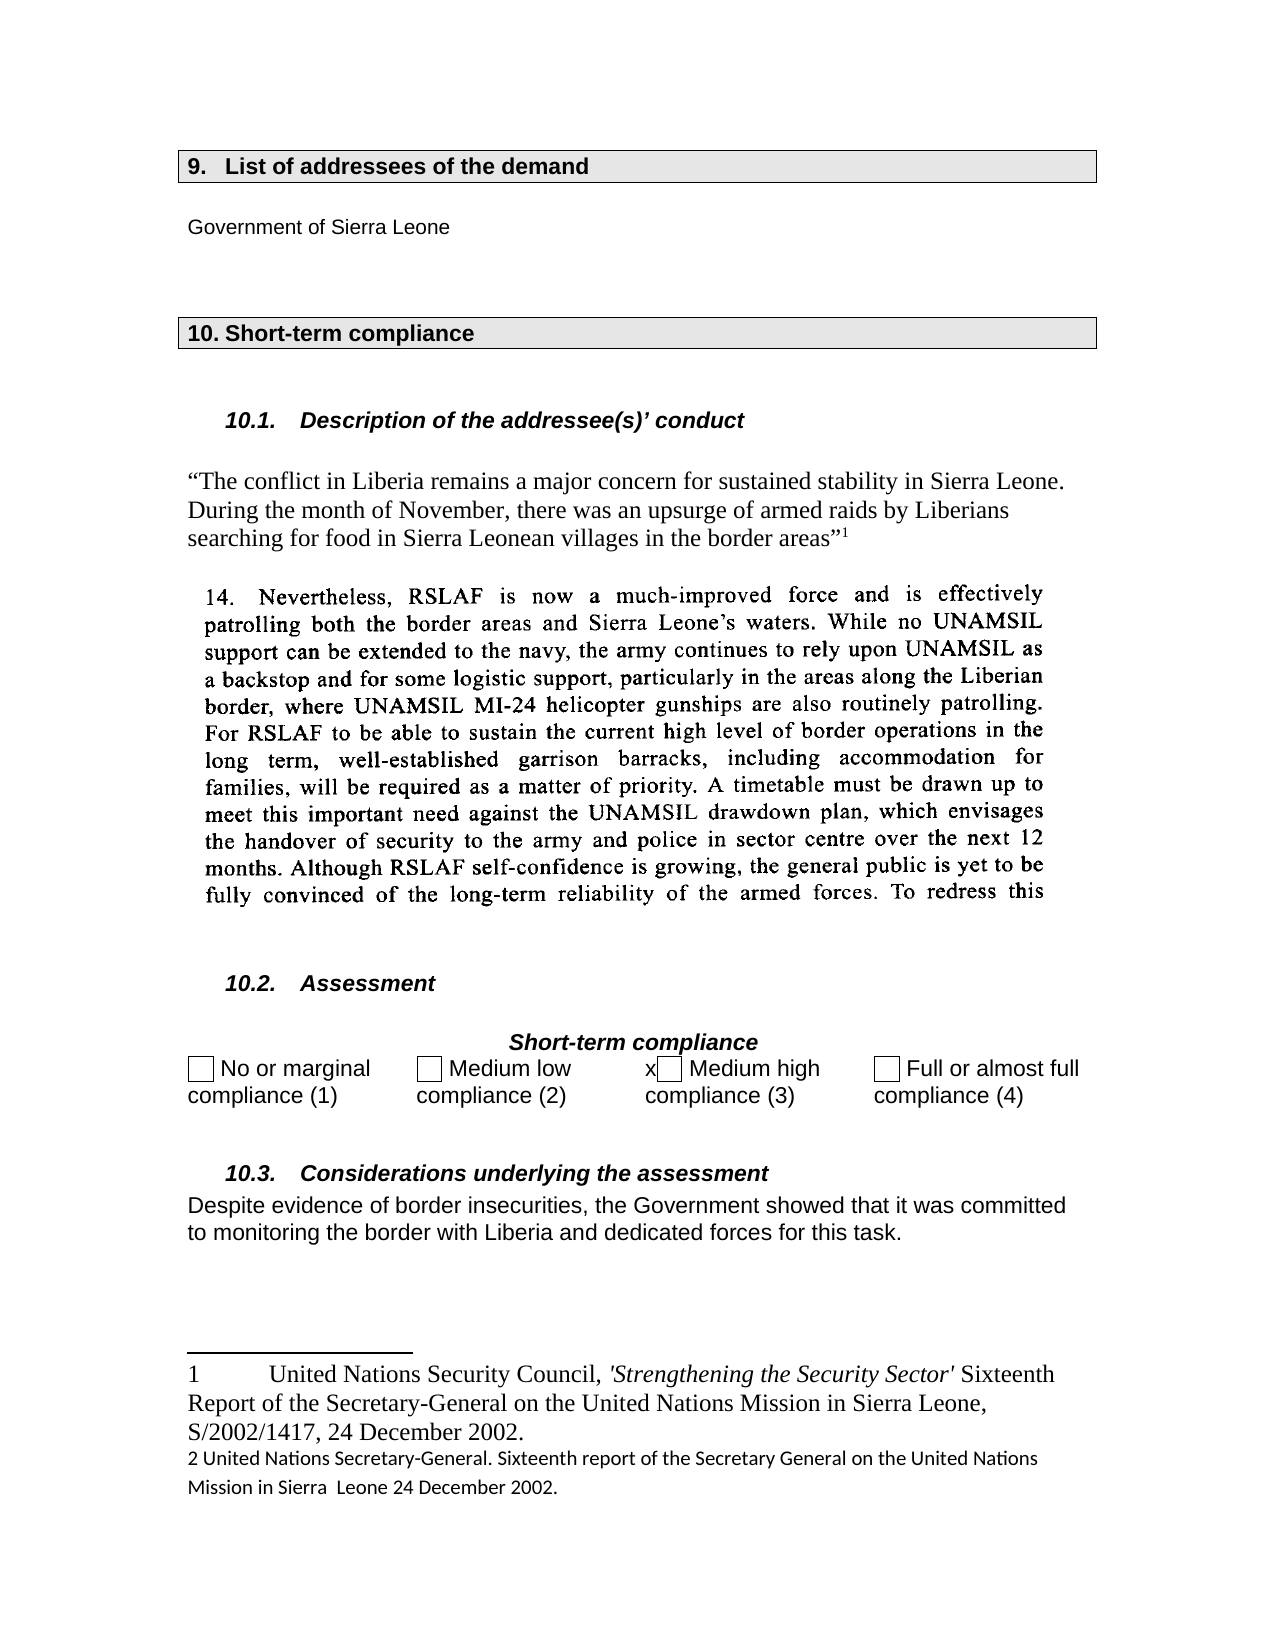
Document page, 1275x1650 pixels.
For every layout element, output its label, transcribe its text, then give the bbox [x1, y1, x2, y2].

subtitle Description of the addressee(s)’ conduct [225, 407, 1087, 433]
subtitle Assessment [225, 970, 1087, 996]
table_cell No or marginal compliance (1) [176, 1055, 405, 1108]
table_cell x Medium high compliance (3) [634, 1055, 862, 1108]
table_header Short-term compliance [176, 1029, 1091, 1055]
text Government of [187, 215, 1087, 239]
text Despite evidence of border insecurities, the Government showed that it was committed to monitoring the border with Liberia and dedicated forces for this task. [187, 1192, 1087, 1245]
subtitle Short-term compliance [179, 318, 1096, 348]
table_cell Medium low compliance (2) [405, 1055, 633, 1108]
subtitle List of addressees of the demand [179, 151, 1096, 182]
text “The conflict in Liberia remains a major concern for sustained stability in Sierra Leone. During the month of November, there was an upsurge of armed raids by Liberians searching for food in Sierra Leonean villages in the border areas” [187, 466, 1087, 552]
table_cell Full or almost full compliance (4) [862, 1055, 1091, 1108]
subtitle Considerations underlying the assessment [225, 1159, 1087, 1186]
